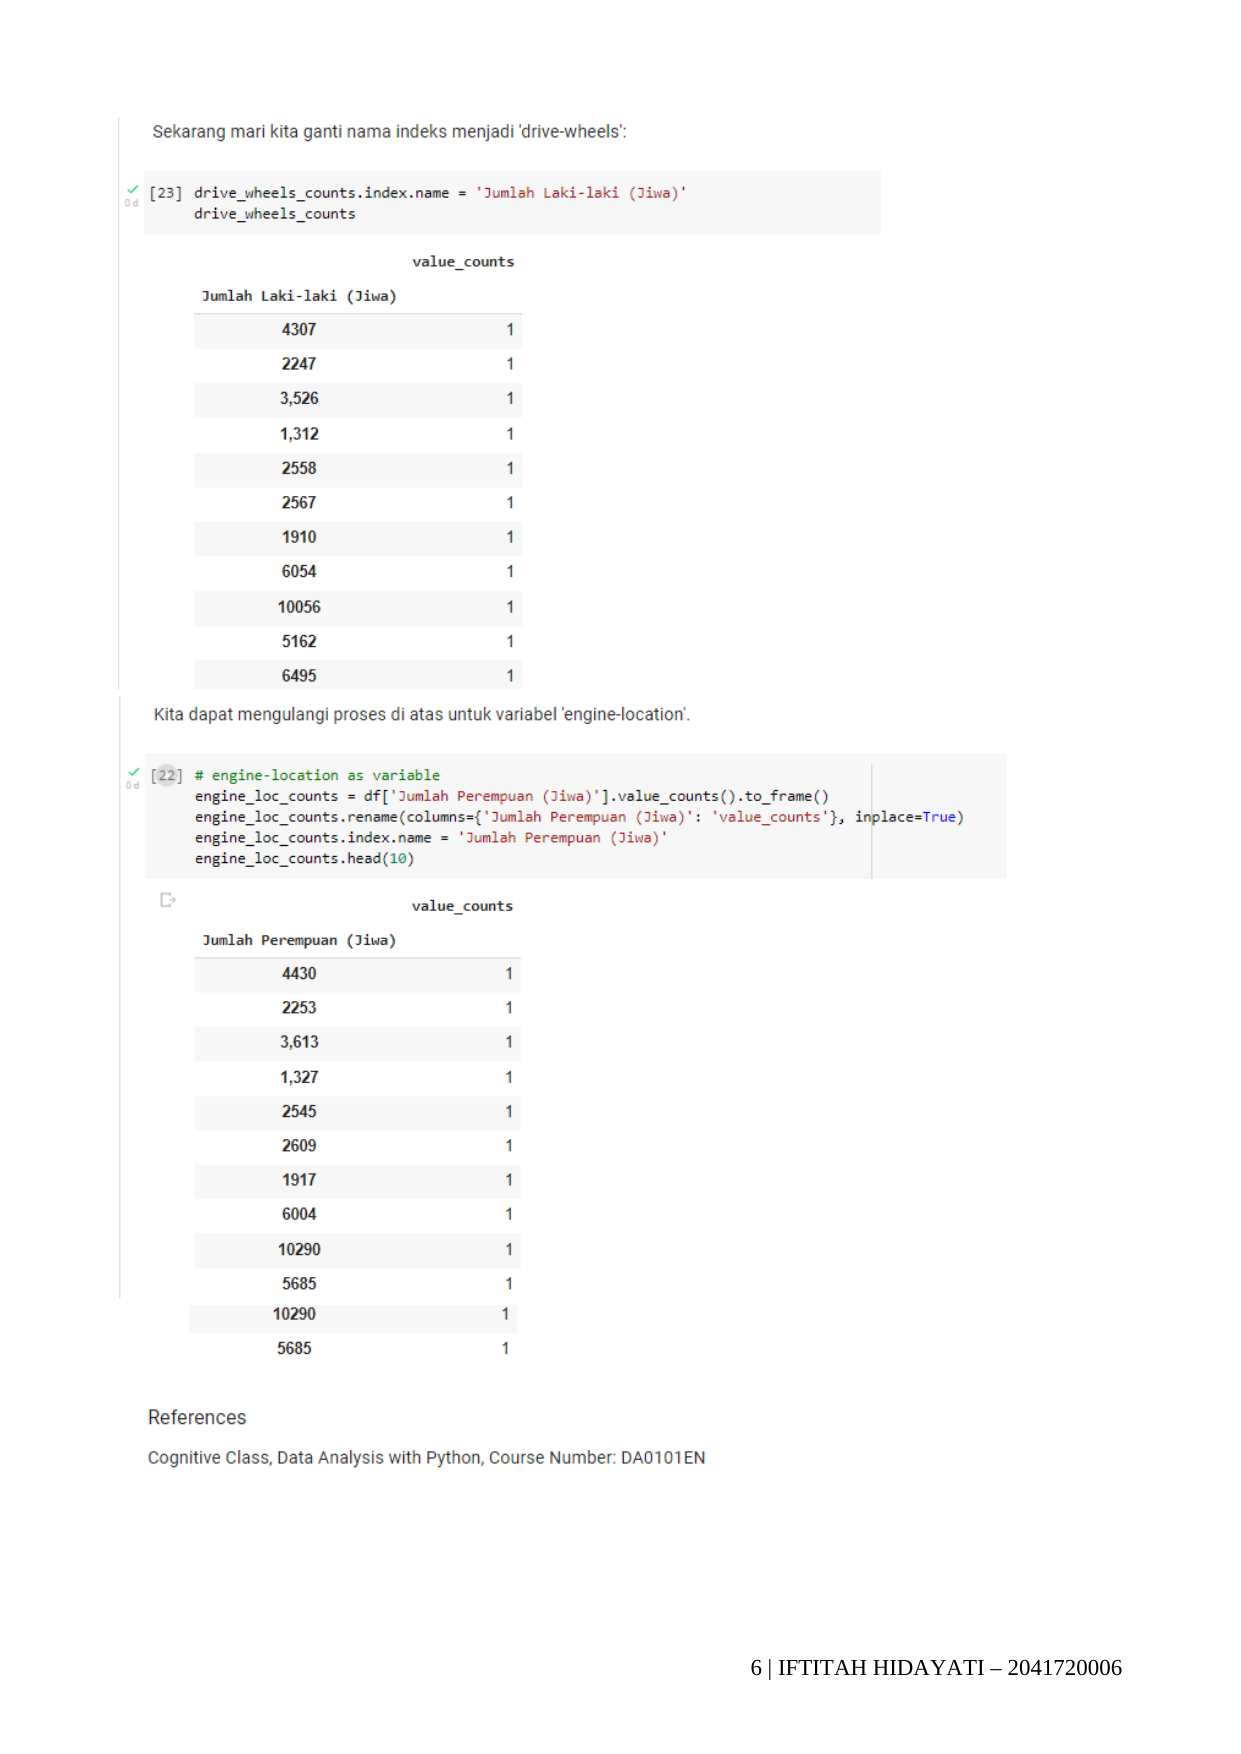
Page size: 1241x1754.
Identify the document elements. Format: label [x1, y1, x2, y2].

picture [118, 118, 882, 689]
picture [118, 1305, 984, 1492]
picture [118, 696, 1008, 1298]
